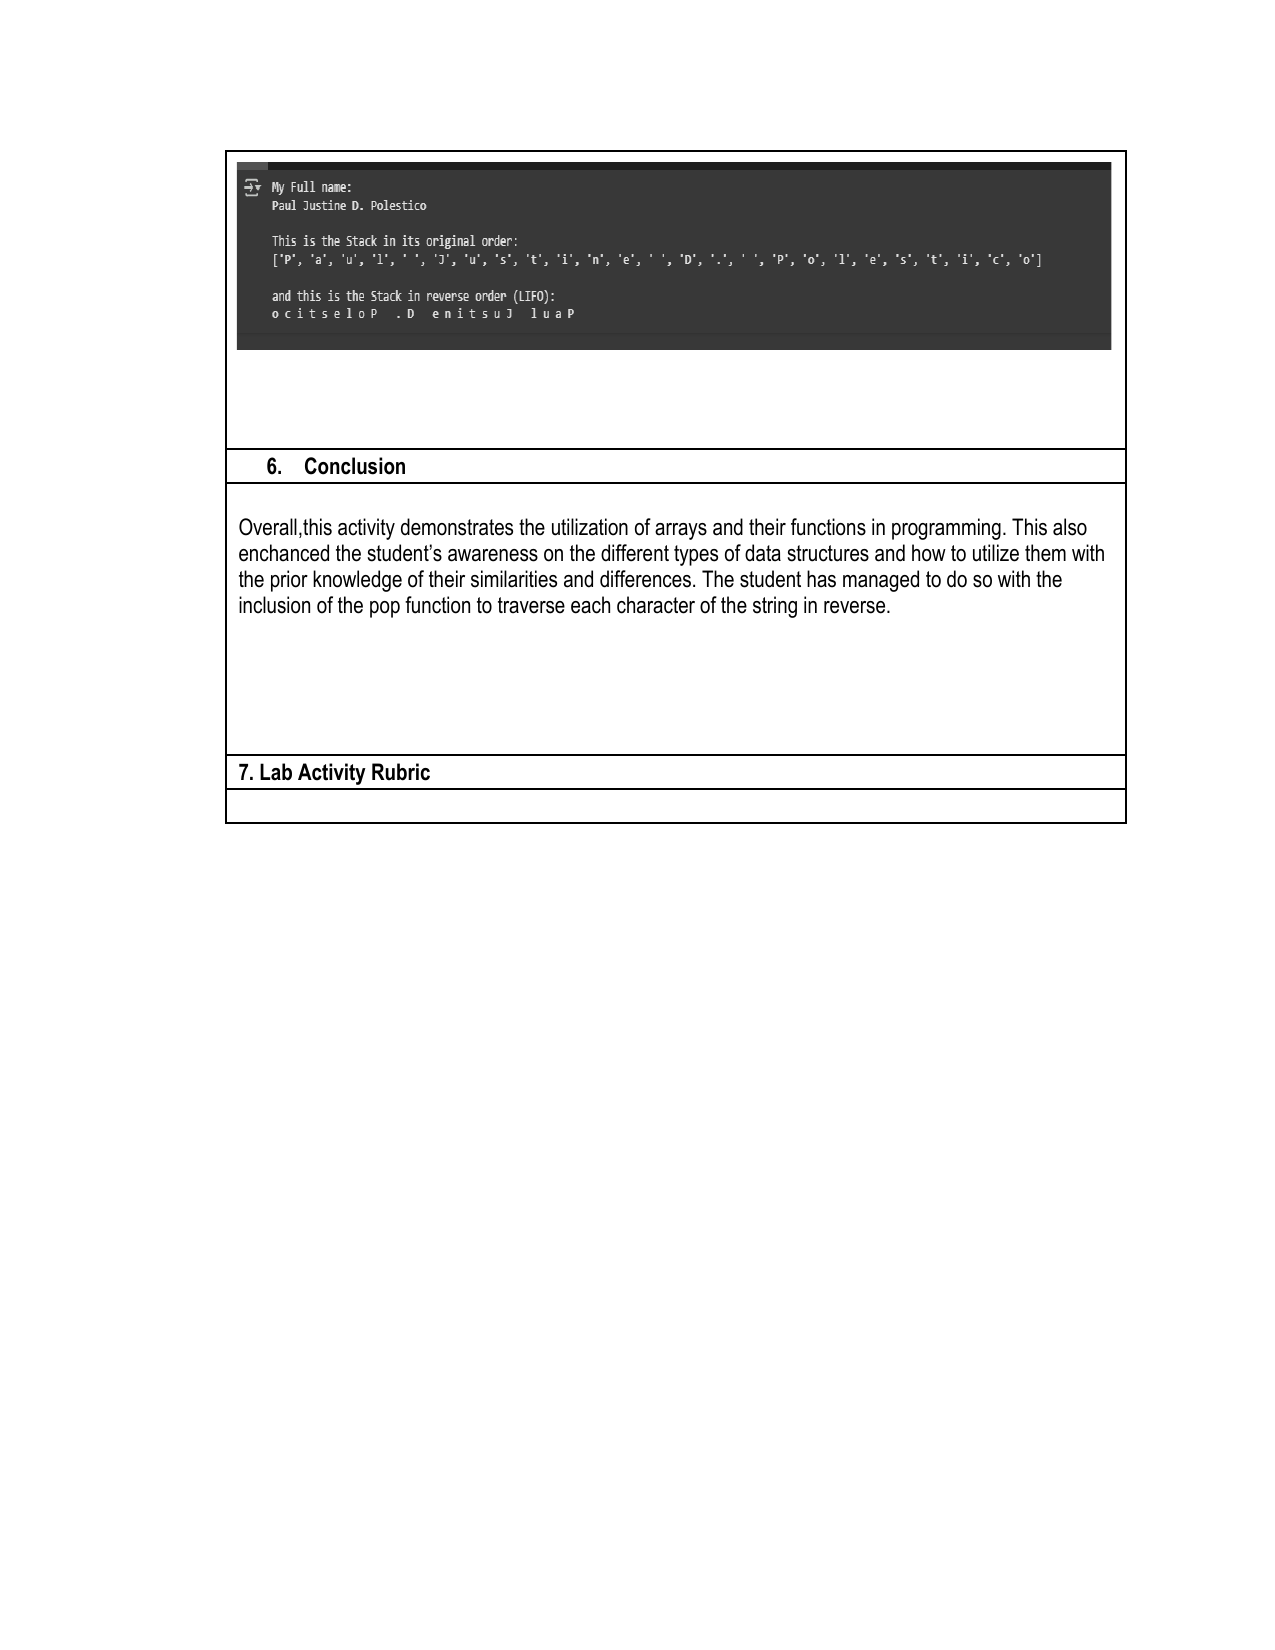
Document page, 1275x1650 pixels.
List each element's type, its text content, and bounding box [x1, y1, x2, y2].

table_cell Overall,this activity demonstrates the utilization of arrays and their functions in programming. This also enchanced the student’s awareness on the different types of data structures and how to utilize them with the prior knowledge of their similarities and differences. The student has managed to do so with the inclusion of the pop function to traverse each character of the string in reverse. [227, 484, 1125, 753]
table_cell 7. Lab Activity Rubric [227, 756, 1125, 788]
table_cell Conclusion [227, 450, 1125, 482]
table_cell [227, 152, 1125, 448]
table_cell [227, 790, 1125, 822]
